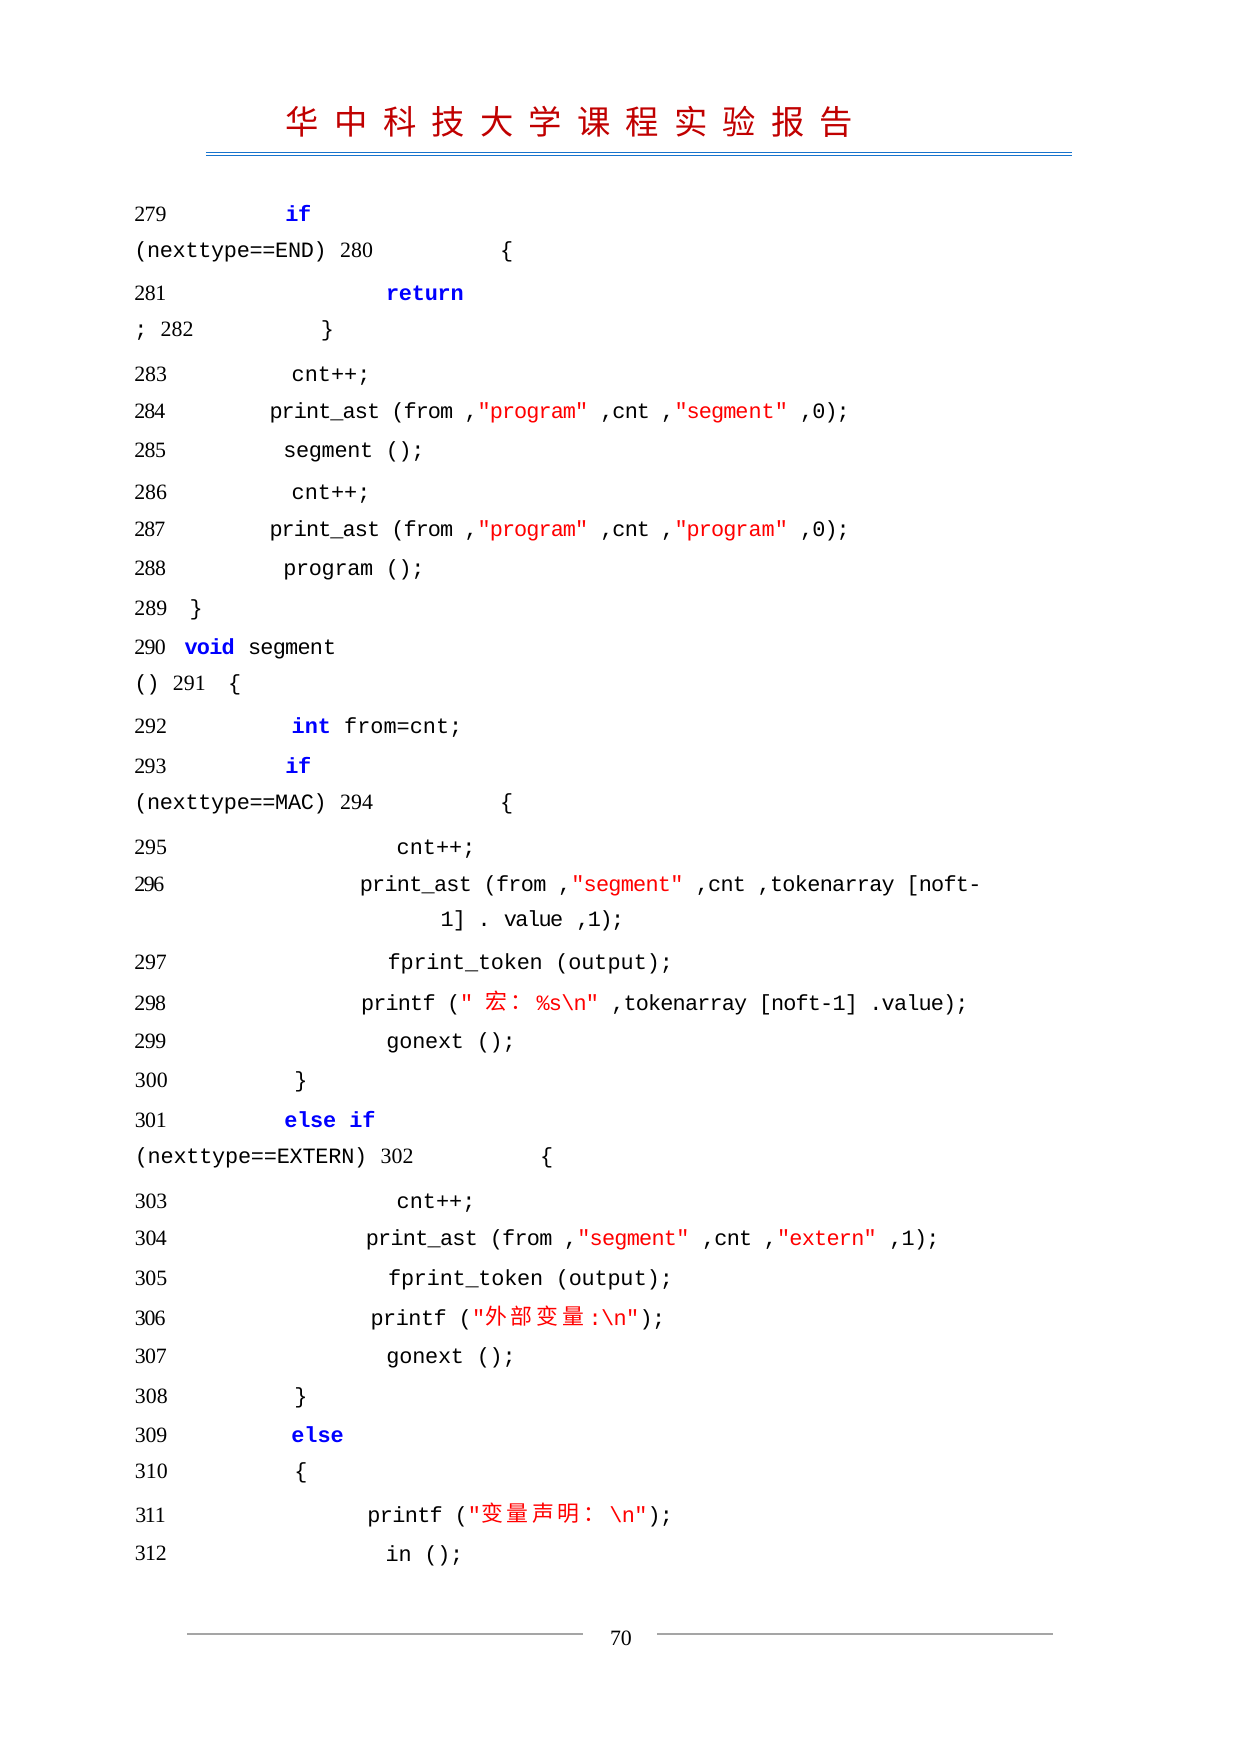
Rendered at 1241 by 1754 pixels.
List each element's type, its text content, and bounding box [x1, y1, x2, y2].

text 297 fprint_token (output); [134, 950, 1054, 979]
text 296 print_ast (from ,"segment" ,cnt ,tokenarray [noft-1] . value ,1); [134, 871, 1026, 933]
text 303 cnt++; [134, 1186, 1054, 1216]
text 293 if (nexttype==MAC) 294 { [134, 753, 515, 816]
text 300 } [134, 1068, 1054, 1097]
text 307 gonext (); [134, 1344, 1054, 1373]
text 284 print_ast (from ,"program" ,cnt ,"segment" ,0); [134, 398, 1054, 428]
text 299 gonext (); [134, 1029, 1054, 1058]
text 305 fprint_token (output); [134, 1265, 1054, 1294]
text 301 else if (nexttype==EXTERN) 302 { [134, 1107, 620, 1170]
text 288 program (); [134, 556, 1054, 585]
text 298 printf (" 宏 ： %s\n" ,tokenarray [noft-1] .value); [134, 989, 1054, 1018]
text 292 int from=cnt; [134, 713, 1054, 743]
text 286 cnt++; [134, 477, 1054, 506]
text 312 in (); [134, 1541, 1054, 1570]
text 311 printf ("变 量 声 明 ： \n"); [135, 1502, 1054, 1531]
text 283 cnt++; [134, 359, 1054, 388]
text 309 else 310 { [134, 1422, 343, 1485]
text 290 void segment () 291 { [134, 634, 370, 697]
text 289 } [134, 595, 1054, 624]
text 285 segment (); [134, 438, 1054, 467]
text 304 print_ast (from ,"segment" ,cnt ,"extern" ,1); [134, 1226, 1054, 1255]
text 279 if (nexttype==END) 280 { [134, 201, 515, 264]
text 295 cnt++; [134, 832, 1054, 861]
text 308 } [134, 1383, 1054, 1412]
text 华 中 科 技 大 学 课 程 实 验 报 告 [285, 98, 1054, 143]
text 306 printf ("外 部 变 量 :\n"); [134, 1304, 1054, 1334]
text 287 print_ast (from ,"program" ,cnt ,"program" ,0); [134, 517, 1054, 546]
text 281 return ; 282 } [134, 279, 488, 343]
